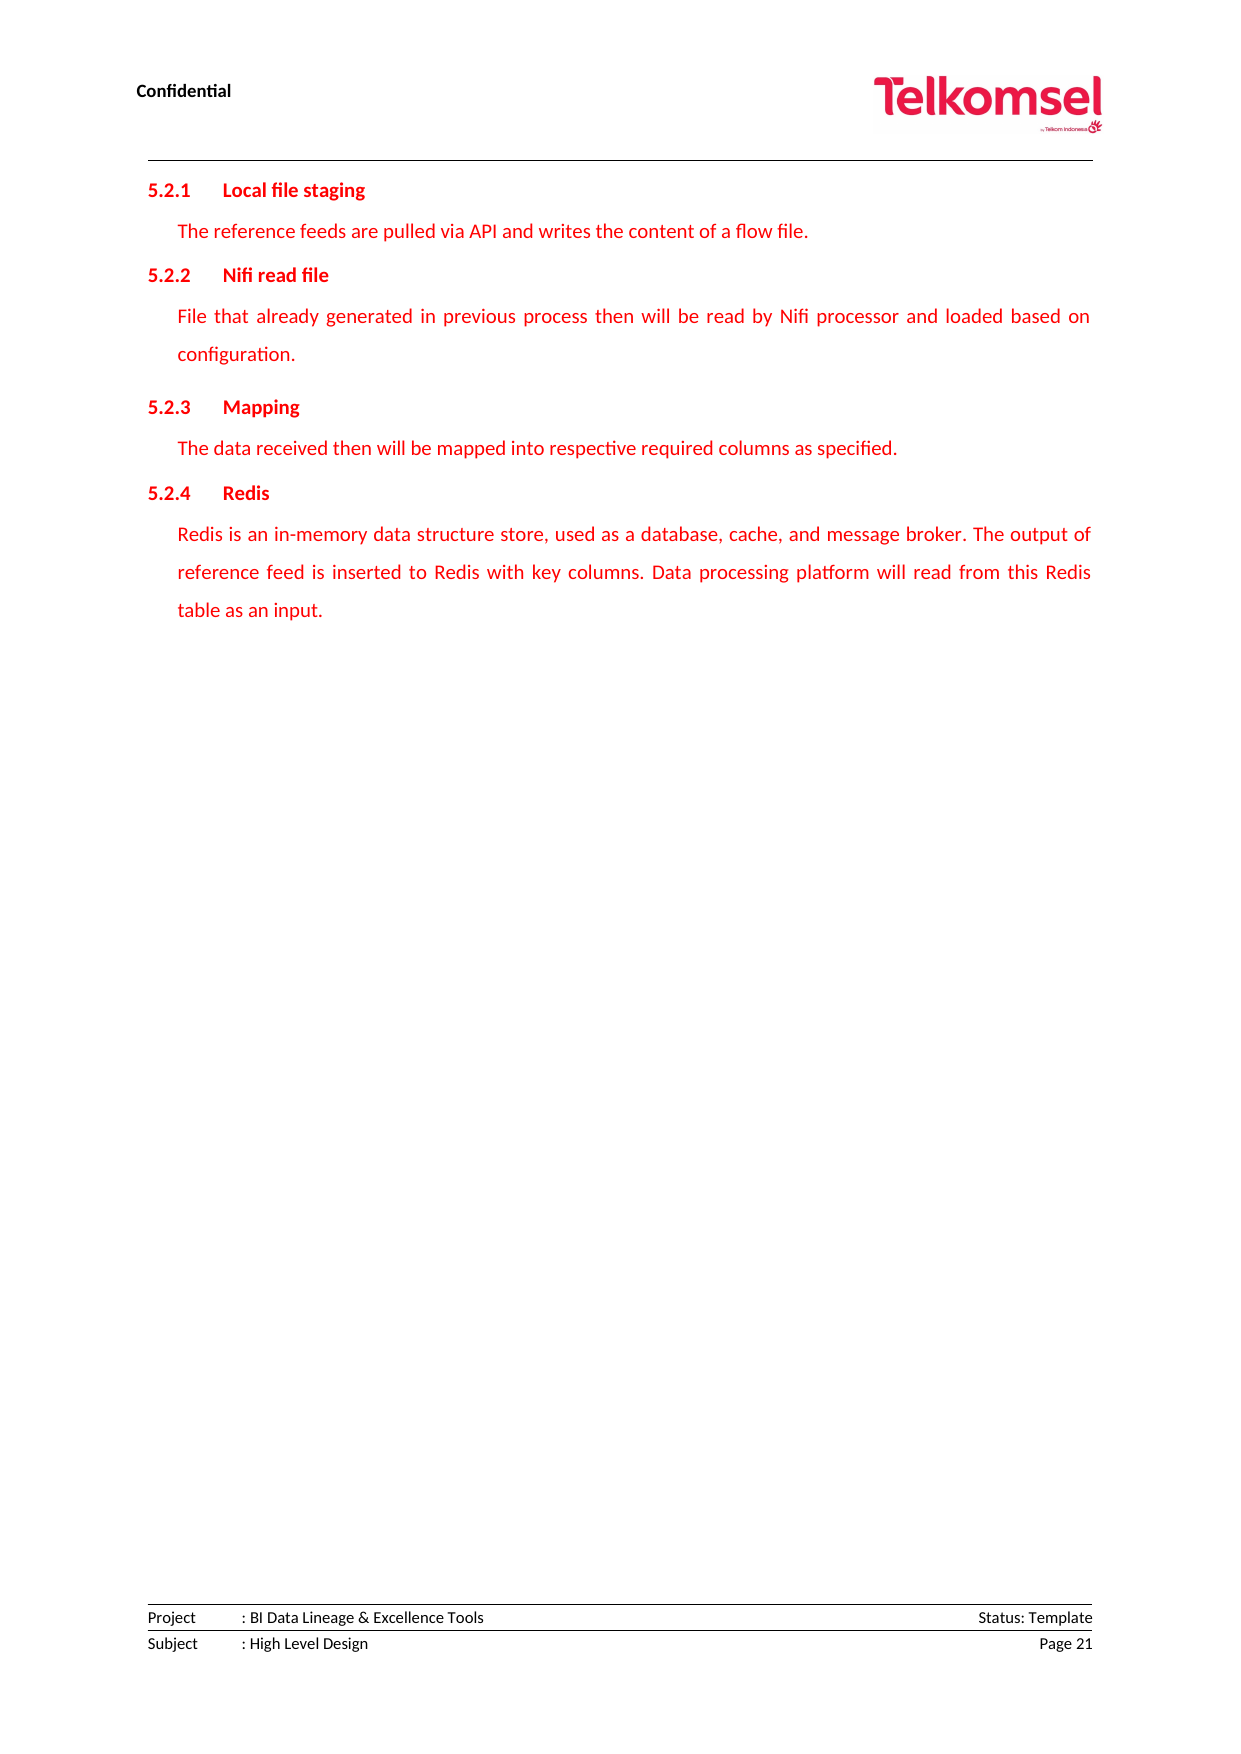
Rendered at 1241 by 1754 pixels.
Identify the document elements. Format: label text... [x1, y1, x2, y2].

subtitle Local file staging [148, 177, 1092, 202]
subtitle Mapping [148, 394, 1092, 420]
subtitle Nifi read file [148, 262, 1092, 288]
text Redis is an in-memory data structure store, used as a database, cache, and message broker. The output of reference feed is inserted to Redis with key columns. Data processing platform will read from this Redis table as an input. [177, 521, 1092, 622]
text The reference feeds are pulled via API and writes the content of a flow file. [177, 218, 1092, 243]
text The data received then will be mapped into respective required columns as specified. [177, 436, 1092, 461]
text File that already generated in previous process then will be read by Nifi processor and loaded based on configuration. [177, 303, 1092, 367]
subtitle Redis [148, 480, 1092, 505]
picture [872, 75, 1104, 134]
